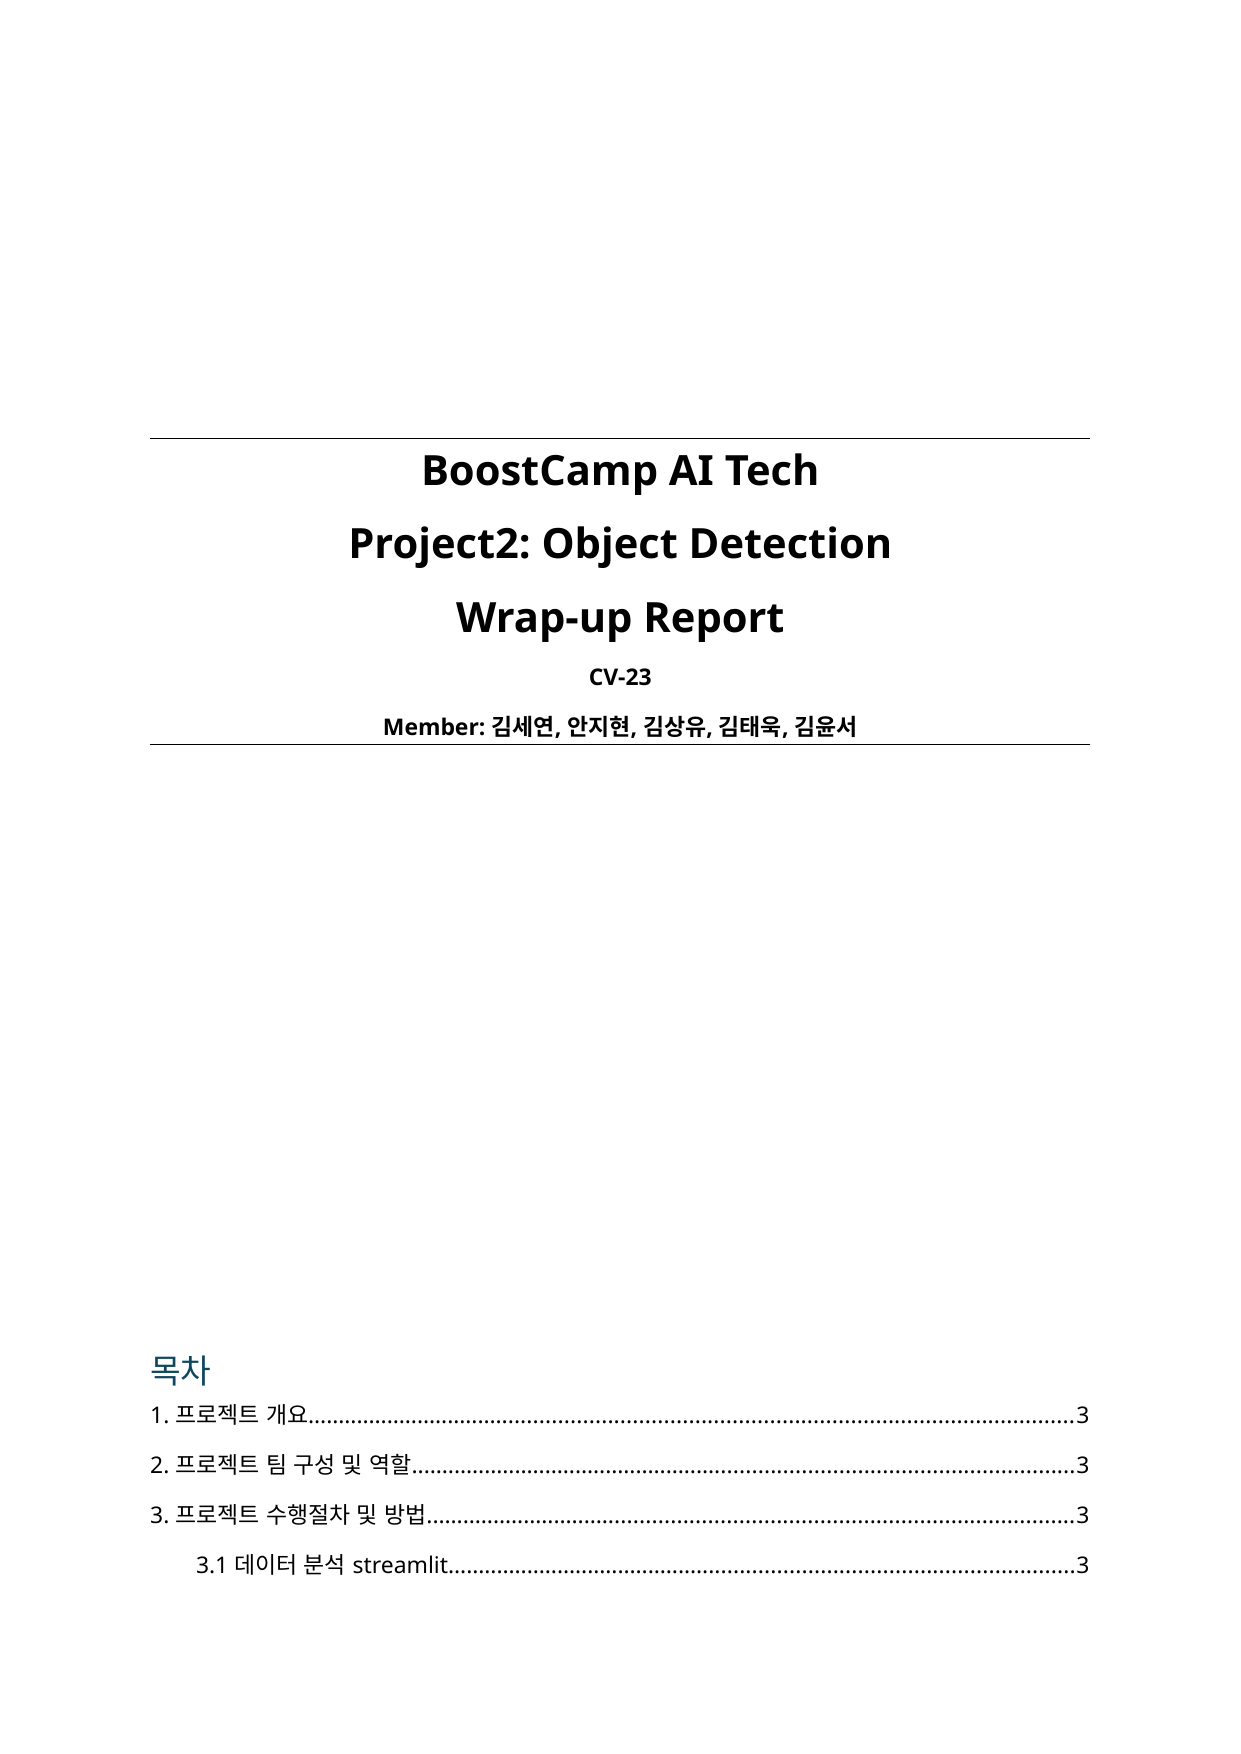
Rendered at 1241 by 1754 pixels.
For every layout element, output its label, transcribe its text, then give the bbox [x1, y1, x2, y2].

text Member: 김세연, 안지현, 김상유, 김태욱, 김윤서 [150, 706, 1090, 744]
text Project2: Object Detection [150, 511, 1090, 571]
text Wrap-up Report [150, 584, 1090, 644]
text BoostCamp AI Tech [150, 439, 1090, 497]
text CV-23 [150, 658, 1090, 692]
